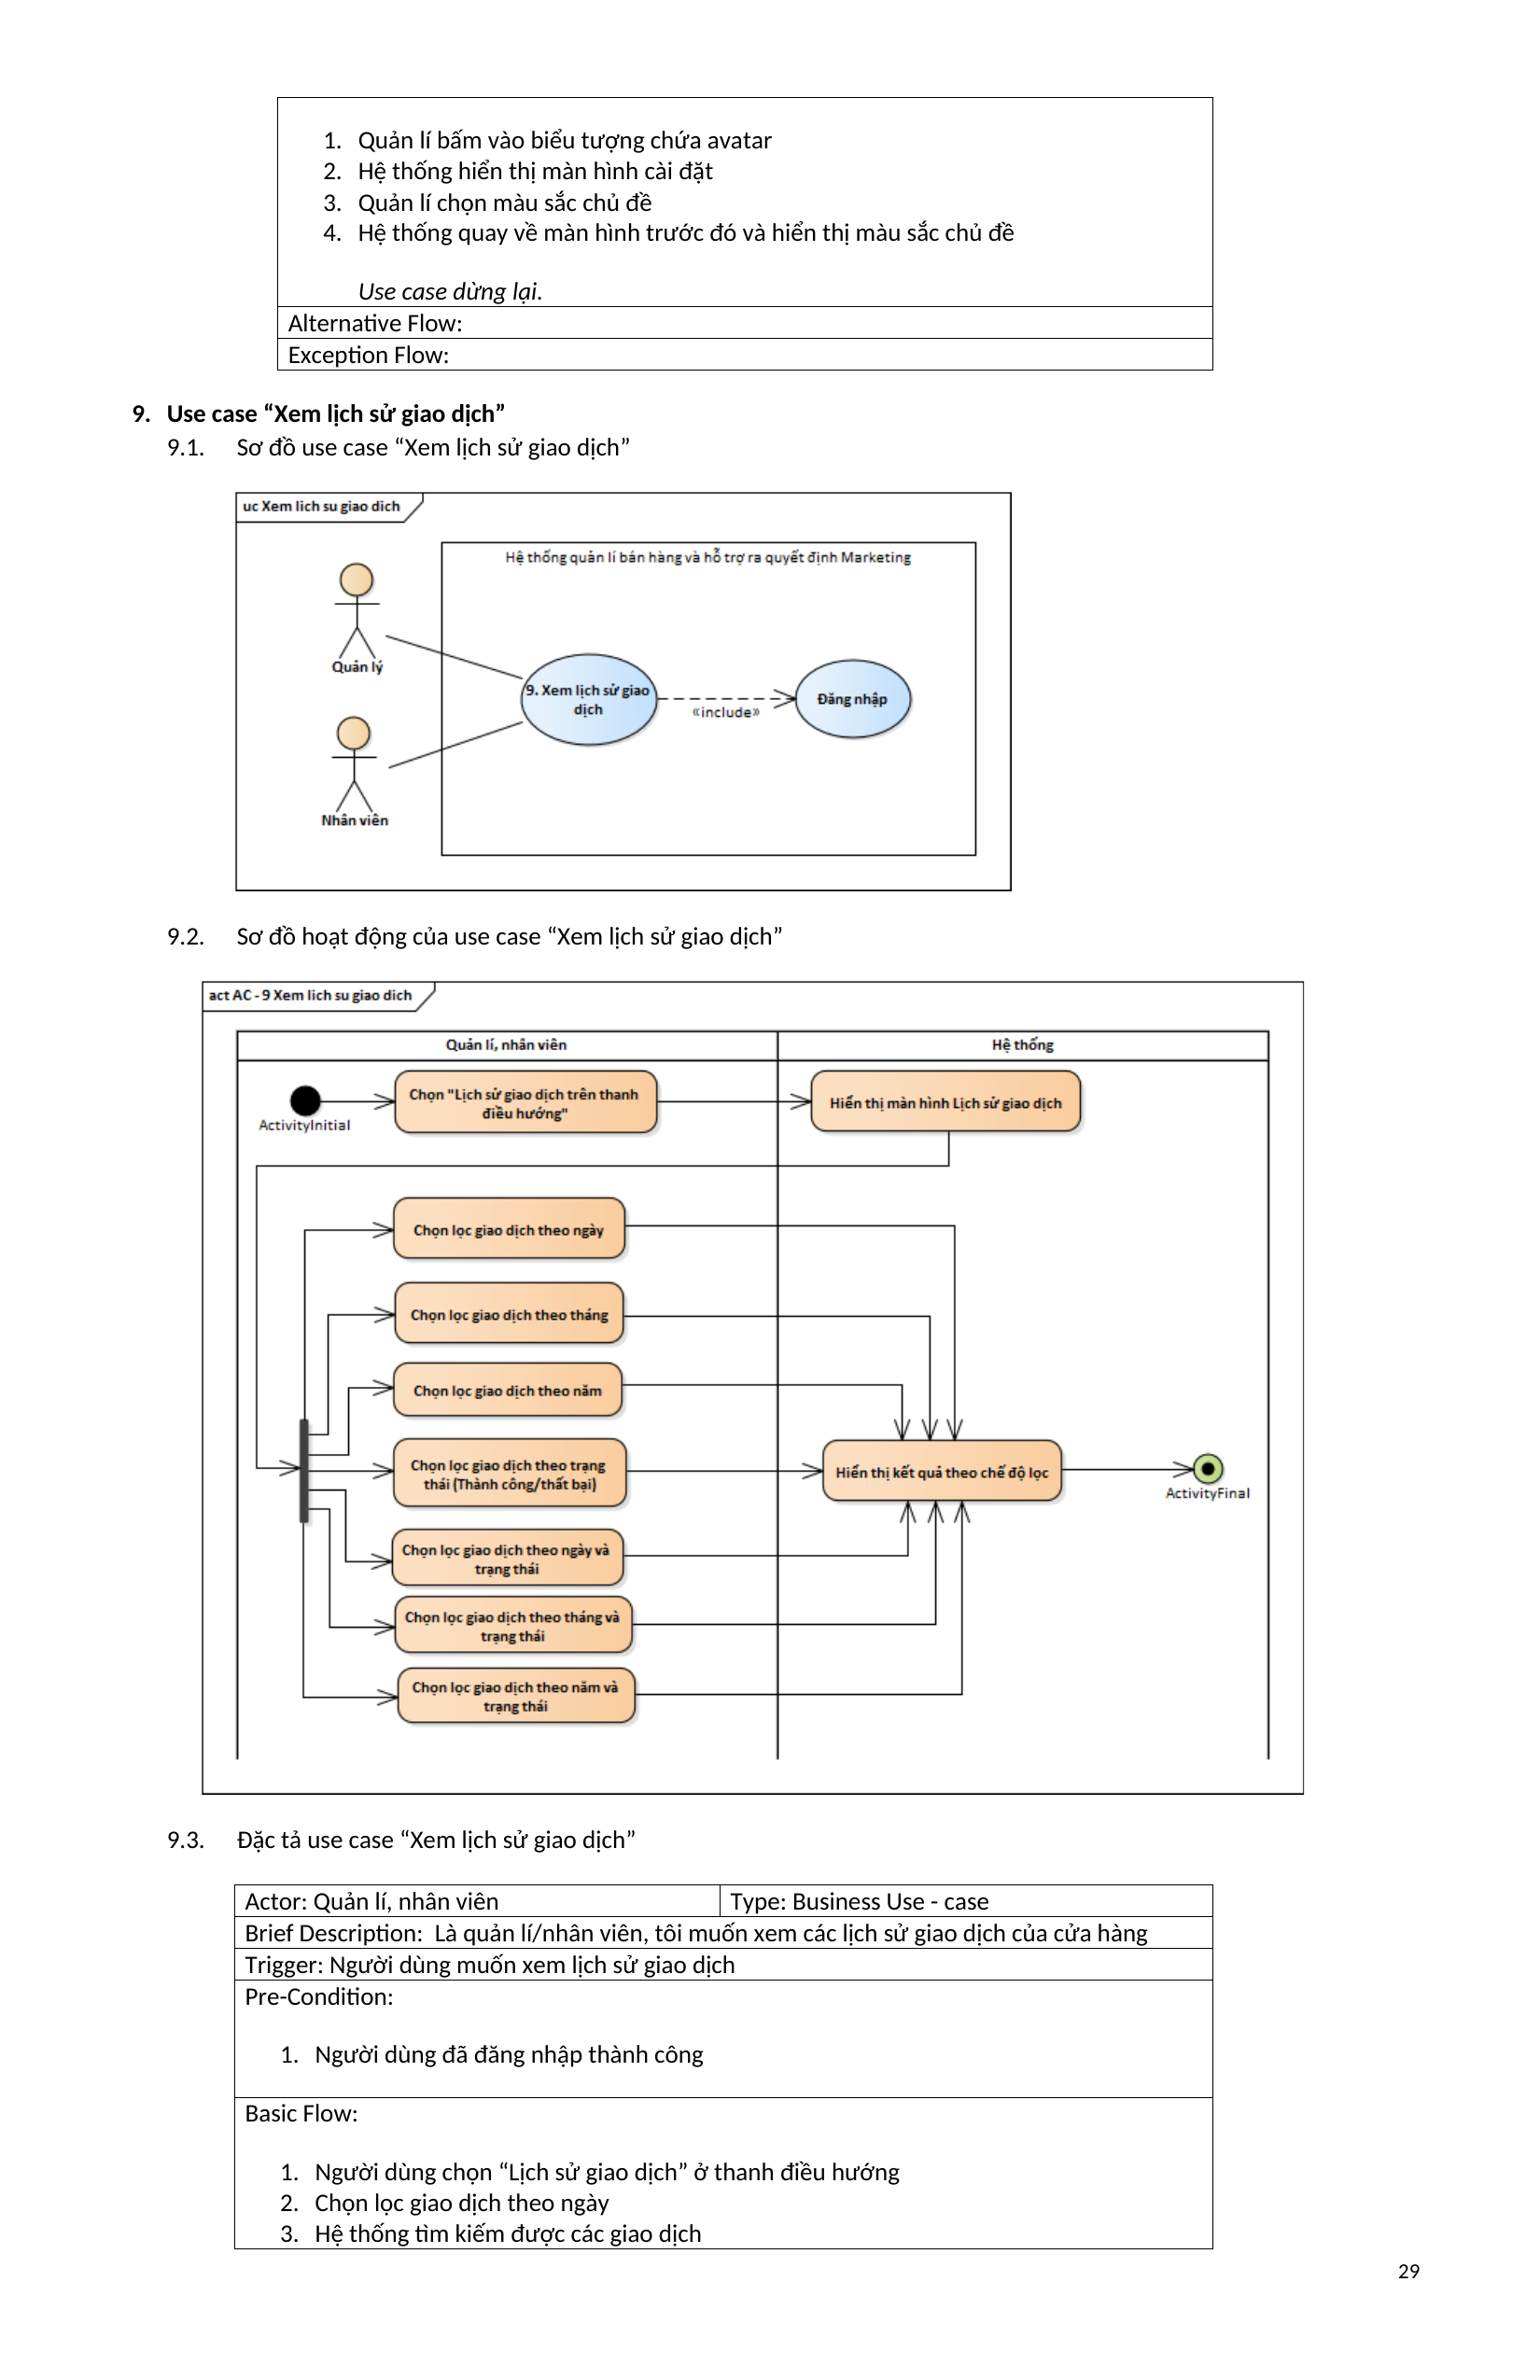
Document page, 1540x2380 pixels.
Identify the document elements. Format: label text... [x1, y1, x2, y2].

table_cell Brief Description: Là quản lí/nhân viên, tôi muốn xem các lịch sử giao dịch của cửa hàng [235, 1917, 1212, 1948]
table_cell Alternative Flow: [278, 307, 1212, 338]
list Use case “Xem lịch sử giao dịch” [132, 398, 1420, 428]
table_cell Pre-Condition: Người dùng đã đăng nhập thành công [235, 1981, 1212, 2097]
table_cell Trigger: Người dùng muốn xem lịch sử giao dịch [235, 1949, 1212, 1980]
list Sơ đồ hoạt động của use case “Xem lịch sử giao dịch” [166, 920, 1420, 951]
picture [202, 981, 1305, 1795]
table_header Type: Business Use - case [721, 1885, 1212, 1916]
picture [234, 491, 1012, 891]
list Đặc tả use case “Xem lịch sử giao dịch” [166, 1824, 1420, 1855]
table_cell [278, 98, 1212, 306]
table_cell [235, 2098, 1212, 2248]
table_header Actor: Quản lí, nhân viên [235, 1885, 720, 1916]
list Sơ đồ use case “Xem lịch sử giao dịch” [166, 431, 1420, 462]
table_cell Exception Flow: [278, 339, 1212, 370]
